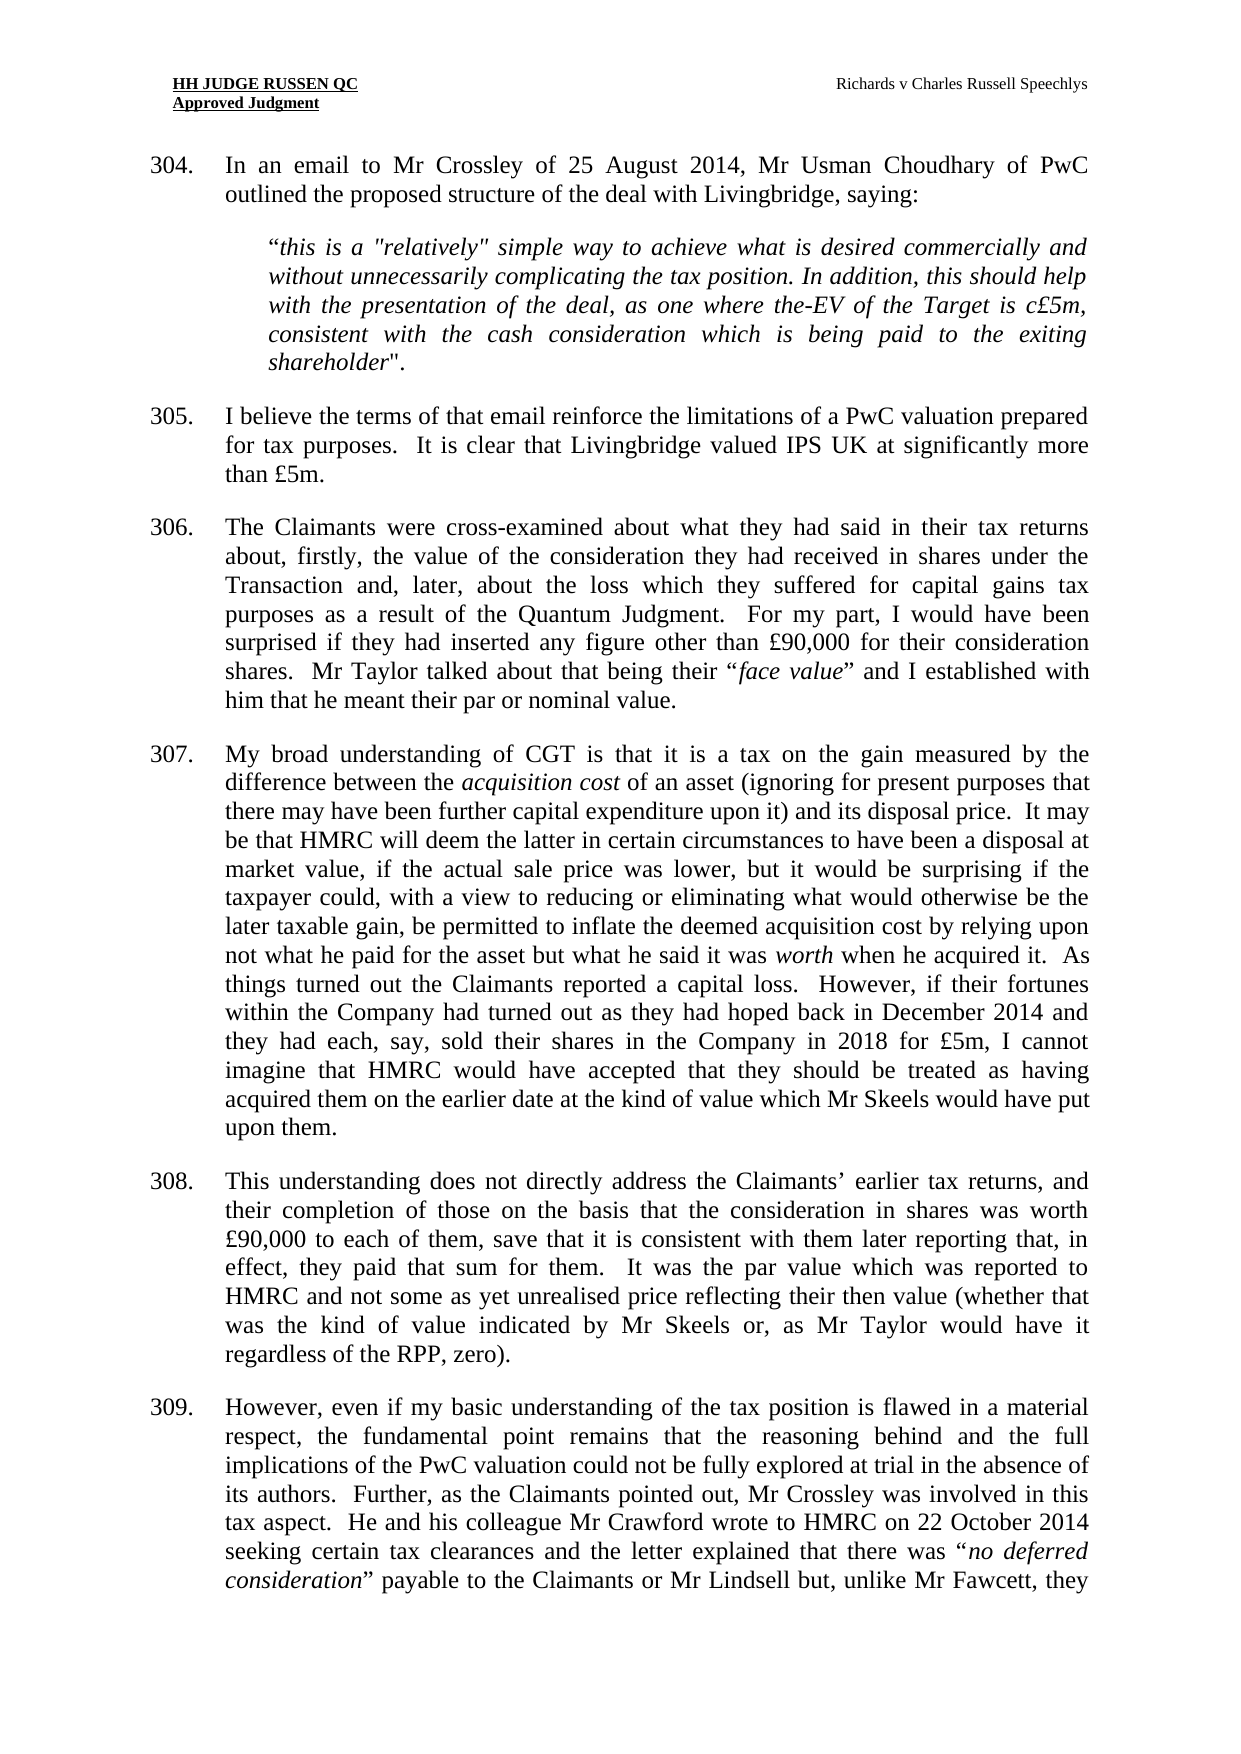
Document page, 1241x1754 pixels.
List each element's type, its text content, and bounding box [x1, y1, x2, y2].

text This understanding does not directly address the Claimants’ earlier tax returns, and their completion of those on the basis that the consideration in shares was worth £90,000 to each of them, save that it is consistent with them later reporting that, in effect, they paid that sum for them. It was the par value which was reported to HMRC and not some as yet unrealised price reflecting their then value (whether that was the kind of value indicated by Mr Skeels or, as Mr Taylor would have it regardless of the RPP, zero). [150, 1166, 1090, 1367]
text My broad understanding of CGT is that it is a tax on the gain measured by the difference between the acquisition cost of an asset (ignoring for present purposes that there may have been further capital expenditure upon it) and its disposal price. It may be that HMRC will deem the latter in certain circumstances to have been a disposal at market value, if the actual sale price was lower, but it would be surprising if the taxpayer could, with a view to reducing or eliminating what would otherwise be the later taxable gain, be permitted to inflate the deemed acquisition cost by relying upon not what he paid for the asset but what he said it was worth when he acquired it. As things turned out the Claimants reported a capital loss. However, if their fortunes within the Company had turned out as they had hoped back in December 2014 and they had each, say, sold their shares in the Company in 2018 for £5m, I cannot imagine that HMRC would have accepted that they should be treated as having acquired them on the earlier date at the kind of value which Mr Skeels would have put upon them. [150, 739, 1090, 1141]
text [150, 1392, 1090, 1594]
text In an email to Mr Crossley of 25 August 2014, Mr Usman Choudhary of PwC outlined the proposed structure of the deal with Livingbridge, saying: [150, 150, 1090, 207]
text The Claimants were cross-examined about what they had said in their tax returns about, firstly, the value of the consideration they had received in shares under the Transaction and, later, about the loss which they suffered for capital gains tax purposes as a result of the Quantum Judgment. For my part, I would have been surprised if they had inserted any figure other than £90,000 for their consideration shares. Mr Taylor talked about that being their “face value” and I established with him that he meant their par or nominal value. [150, 512, 1090, 714]
text I believe the terms of that email reinforce the limitations of a PwC valuation prepared for tax purposes. It is clear that Livingbridge valued IPS UK at significantly more than £5m. [150, 401, 1090, 487]
list “this is a "relatively" simple way to achieve what is desired commercially and without unnecessarily complicating the tax position. In addition, this should help with the presentation of the deal, as one where the-EV of the Target is c£5m, consistent with the cash consideration which is being paid to the exiting shareholder". [268, 232, 1090, 376]
